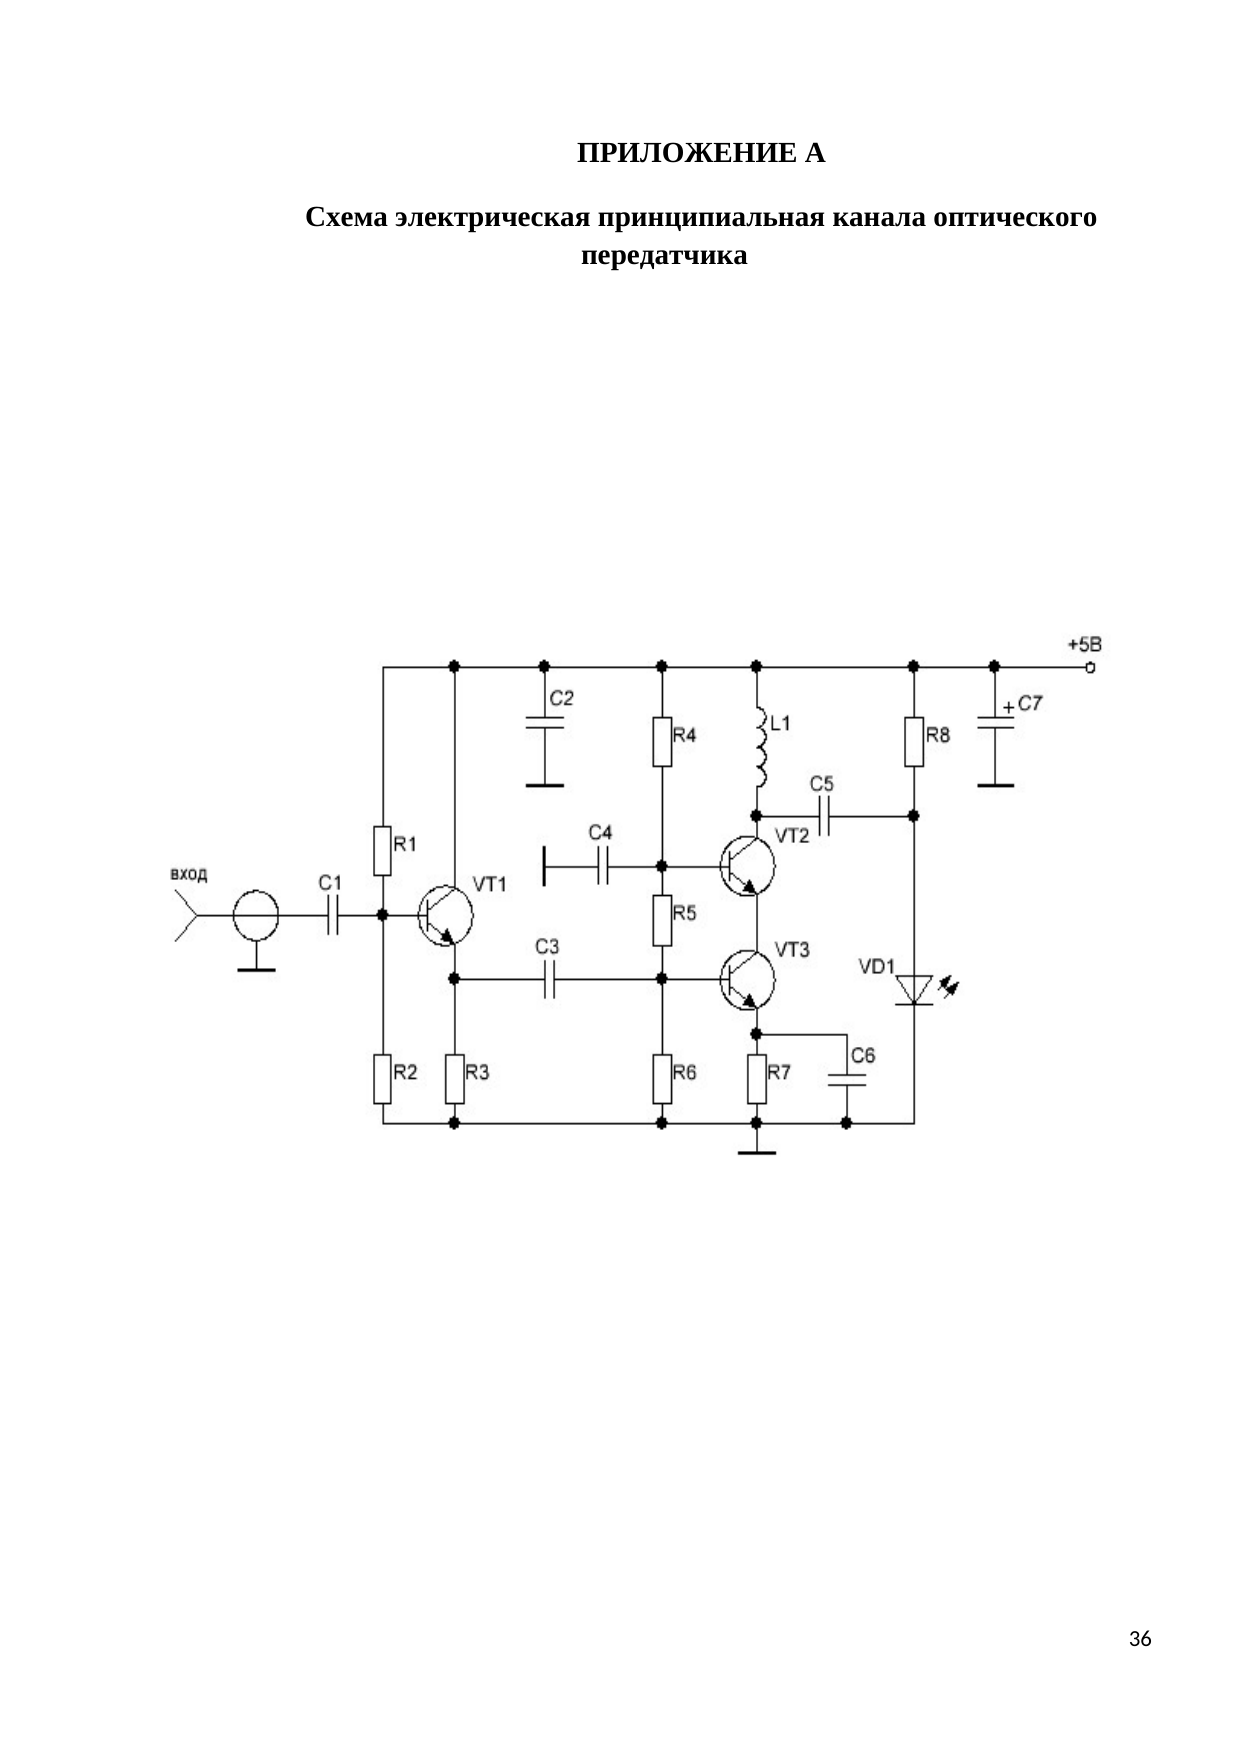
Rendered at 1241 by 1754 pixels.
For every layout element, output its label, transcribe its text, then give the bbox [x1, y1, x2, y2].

picture [134, 593, 1138, 1192]
text Схема электрическая принципиальная канала оптического передатчика [177, 199, 1152, 271]
text ПРИЛОЖЕНИЕ А [177, 135, 1152, 169]
